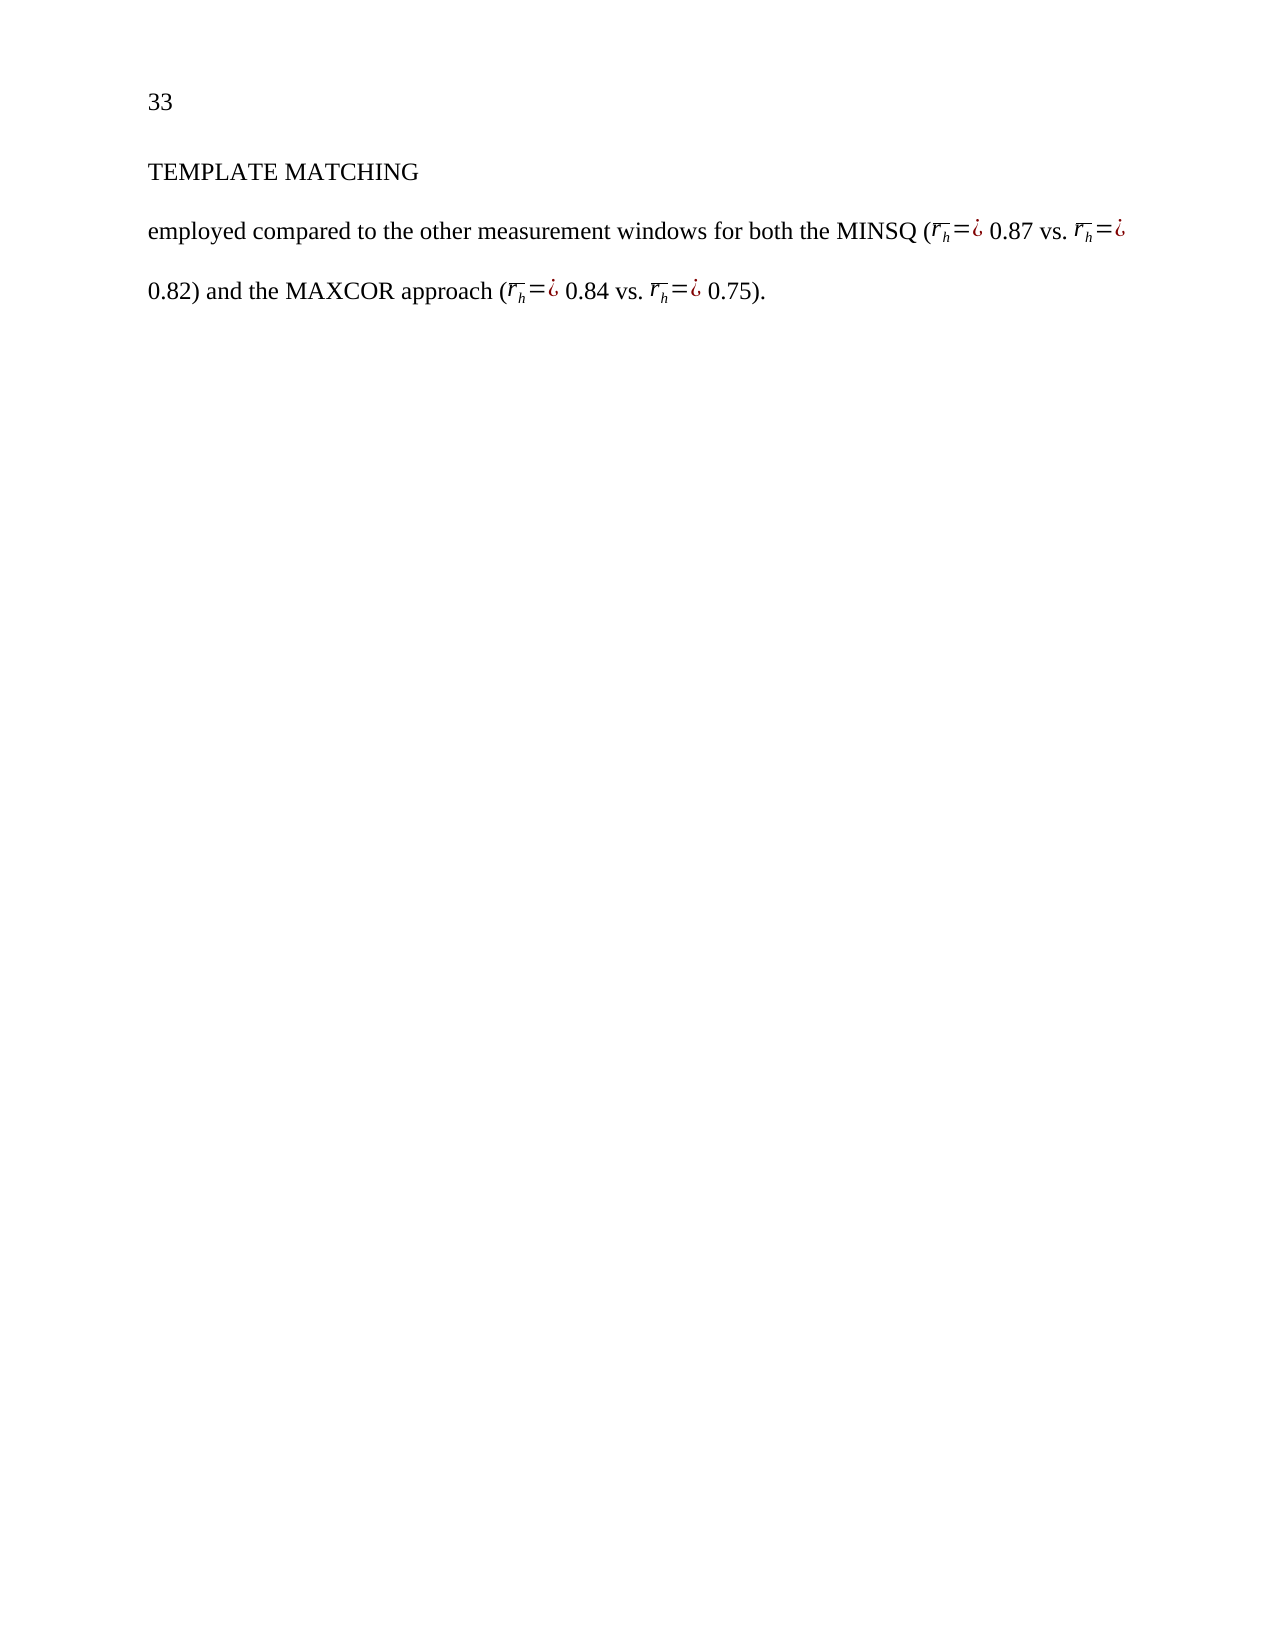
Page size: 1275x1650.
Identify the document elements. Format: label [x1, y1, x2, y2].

text [148, 215, 1127, 306]
